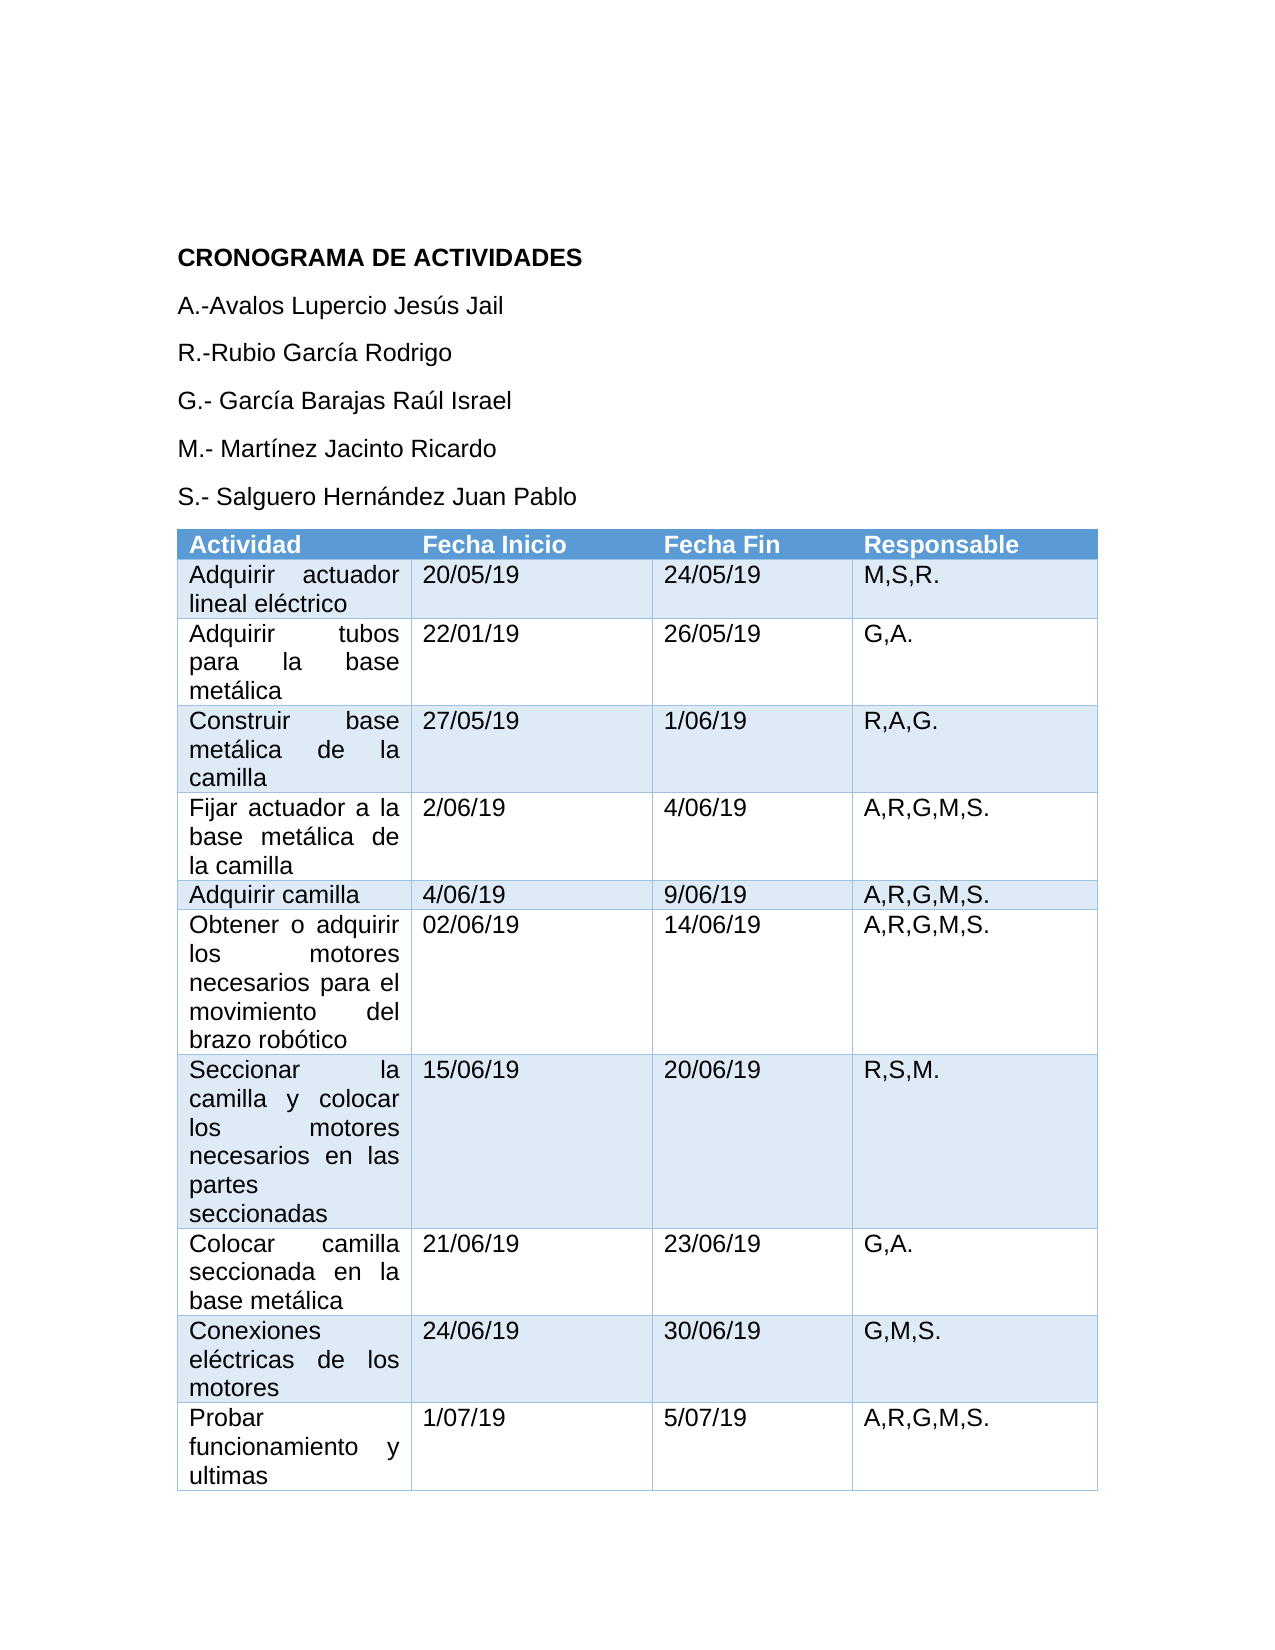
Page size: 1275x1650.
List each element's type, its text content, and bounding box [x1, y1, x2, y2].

table_cell 23/06/19 [653, 1229, 852, 1315]
text A.-Avalos Lupercio Jesús Jail [177, 291, 1098, 319]
text G.- García Barajas Raúl Israel [177, 386, 1098, 415]
table_cell 1/07/19 [412, 1403, 652, 1489]
table_cell A,R,G,M,S. [853, 1403, 1097, 1489]
table_header Fecha Inicio [412, 530, 652, 559]
table_cell 24/05/19 [653, 560, 852, 618]
table_header Actividad [178, 530, 411, 559]
table_cell Construir base metálica de la camilla [178, 706, 411, 792]
table_cell G,M,S. [853, 1316, 1097, 1402]
table_cell 4/06/19 [653, 793, 852, 879]
text S.- Salguero Hernández Juan Pablo [177, 482, 1098, 510]
table_header Responsable [853, 530, 1097, 559]
table_cell 2/06/19 [412, 793, 652, 879]
text R.-Rubio García Rodrigo [177, 338, 1098, 367]
table_cell 9/06/19 [653, 881, 852, 909]
text M.- Martínez Jacinto Ricardo [177, 434, 1098, 463]
table_cell G,A. [853, 619, 1097, 705]
table_cell 20/05/19 [412, 560, 652, 618]
table_cell A,R,G,M,S. [853, 910, 1097, 1054]
table_header Fecha Fin [653, 530, 852, 559]
table_cell Seccionar la camilla y colocar los motores necesarios en las partes seccionadas [178, 1055, 411, 1228]
table_cell Fijar actuador a la base metálica de la camilla [178, 793, 411, 879]
table_cell 20/06/19 [653, 1055, 852, 1228]
table_cell Adquirir tubos para la base metálica [178, 619, 411, 705]
table_cell 15/06/19 [412, 1055, 652, 1228]
table_cell A,R,G,M,S. [853, 881, 1097, 909]
text CRONOGRAMA DE ACTIVIDADES [177, 243, 1098, 272]
table_cell 5/07/19 [653, 1403, 852, 1489]
table_cell Adquirir camilla [178, 881, 411, 909]
table_cell 21/06/19 [412, 1229, 652, 1315]
table_cell 26/05/19 [653, 619, 852, 705]
table_cell 1/06/19 [653, 706, 852, 792]
table_cell 30/06/19 [653, 1316, 852, 1402]
table_cell R,A,G. [853, 706, 1097, 792]
table_cell 14/06/19 [653, 910, 852, 1054]
table_cell G,A. [853, 1229, 1097, 1315]
table_cell 24/06/19 [412, 1316, 652, 1402]
table_cell Obtener o adquirir los motores necesarios para el movimiento del brazo robótico [178, 910, 411, 1054]
table_cell 02/06/19 [412, 910, 652, 1054]
table_cell A,R,G,M,S. [853, 793, 1097, 879]
table_cell 4/06/19 [412, 881, 652, 909]
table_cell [178, 1403, 411, 1489]
table_cell 27/05/19 [412, 706, 652, 792]
table_cell Adquirir actuador lineal eléctrico [178, 560, 411, 618]
table_cell R,S,M. [853, 1055, 1097, 1228]
table_cell 22/01/19 [412, 619, 652, 705]
table_cell Colocar camilla seccionada en la base metálica [178, 1229, 411, 1315]
table_cell Conexiones eléctricas de los motores [178, 1316, 411, 1402]
table_cell M,S,R. [853, 560, 1097, 618]
